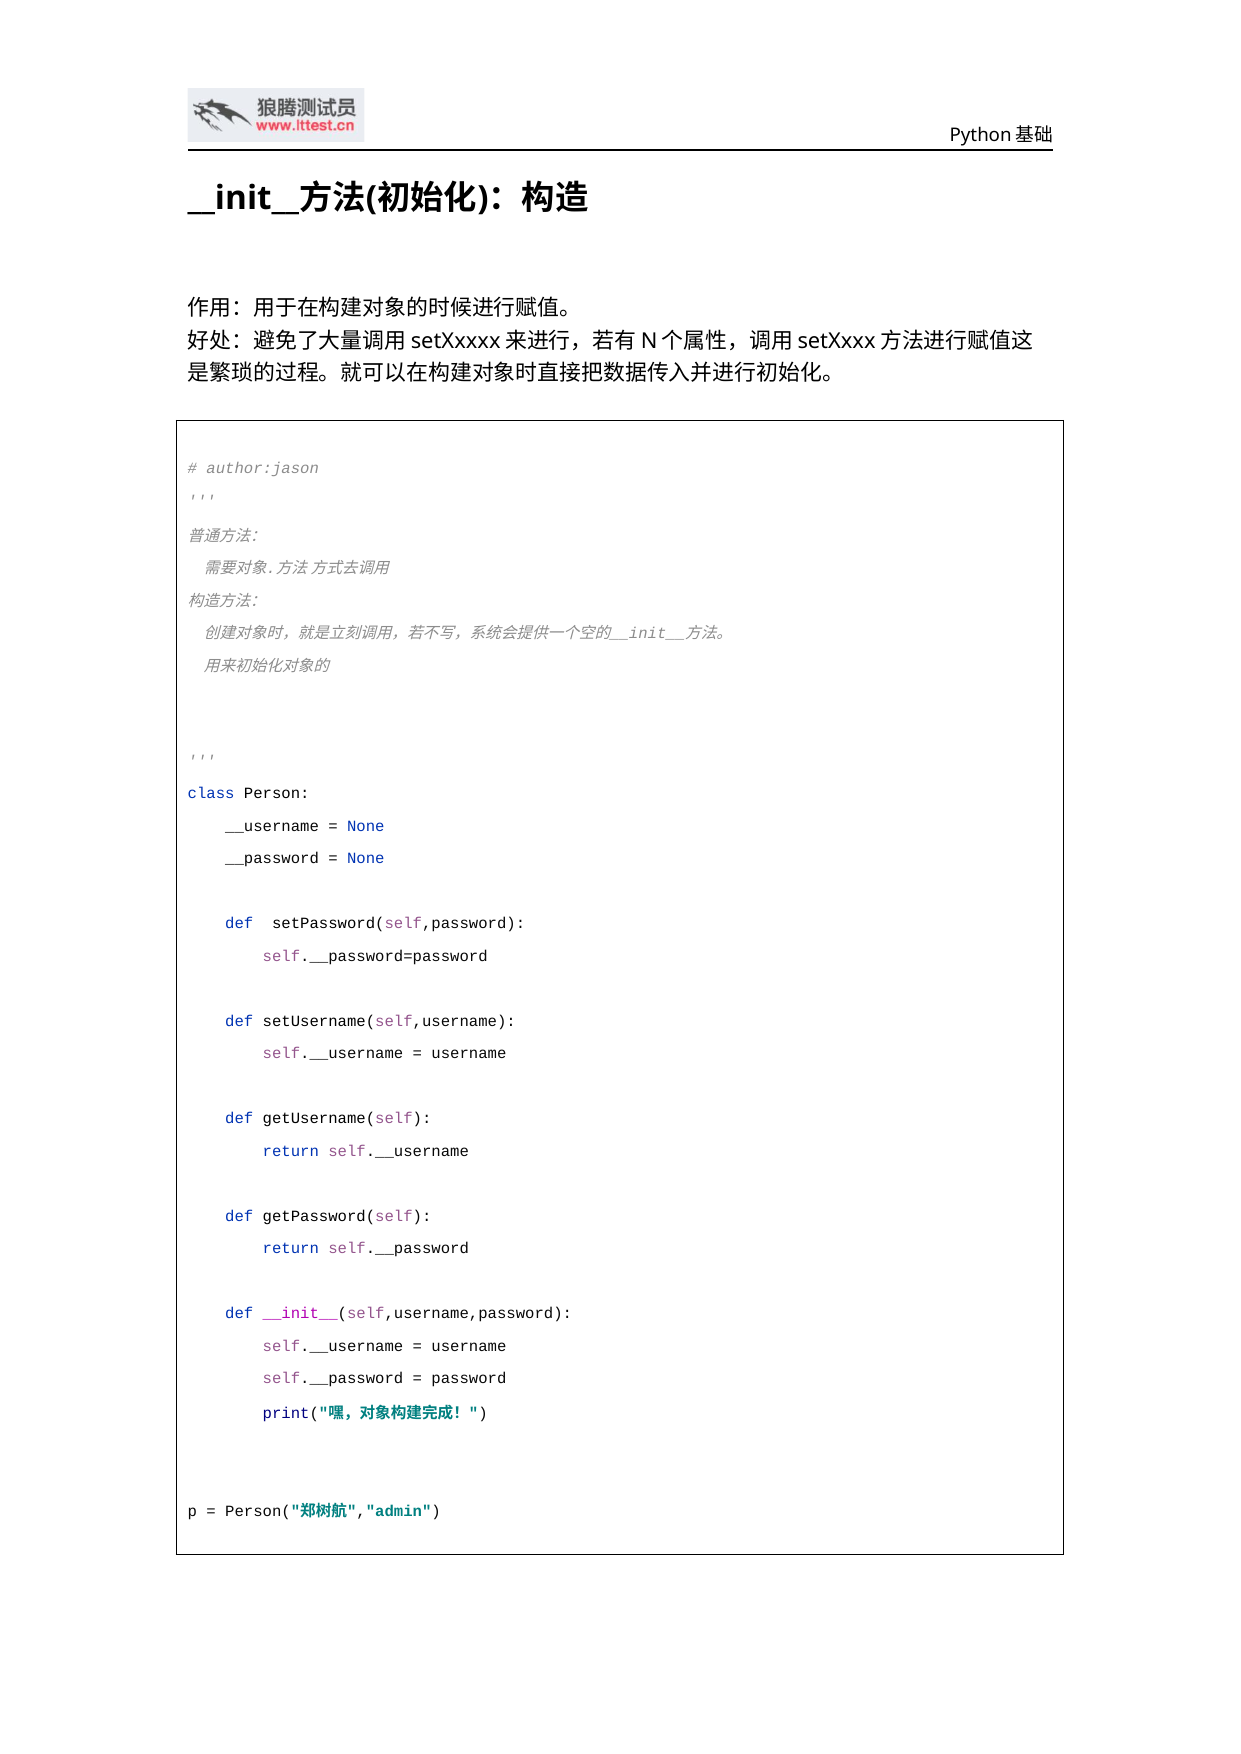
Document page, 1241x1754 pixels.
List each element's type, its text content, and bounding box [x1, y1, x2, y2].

table_header # author:jason ''' 普通方法： 需要对象.方法 方式去调用 构造方法： 创建对象时，就是立刻调用，若不写，系统会提供一个空的__init__方法。 用来初始化对象的 ''' class Person: __username = None __password = None def setPassword(self,password): self.__password=password def setUsername(self,username): self.__username = username def getUsername(self): return self.__username def getPassword(self): return self.__password def __init__(self,username,password): self.__username = username self.__password = password print("嘿，对象构建完成！") p = Person("郑树航","admin") [177, 421, 1063, 1554]
subtitle __init__方法(初始化)：构造 [187, 162, 1053, 227]
text 好处：避免了大量调用setXxxxx来进行，若有N个属性，调用setXxxx方法进行赋值这是繁琐的过程。就可以在构建对象时直接把数据传入并进行初始化。 [187, 322, 1053, 387]
picture [187, 88, 365, 142]
text 作用：用于在构建对象的时候进行赋值。 [187, 290, 1053, 322]
